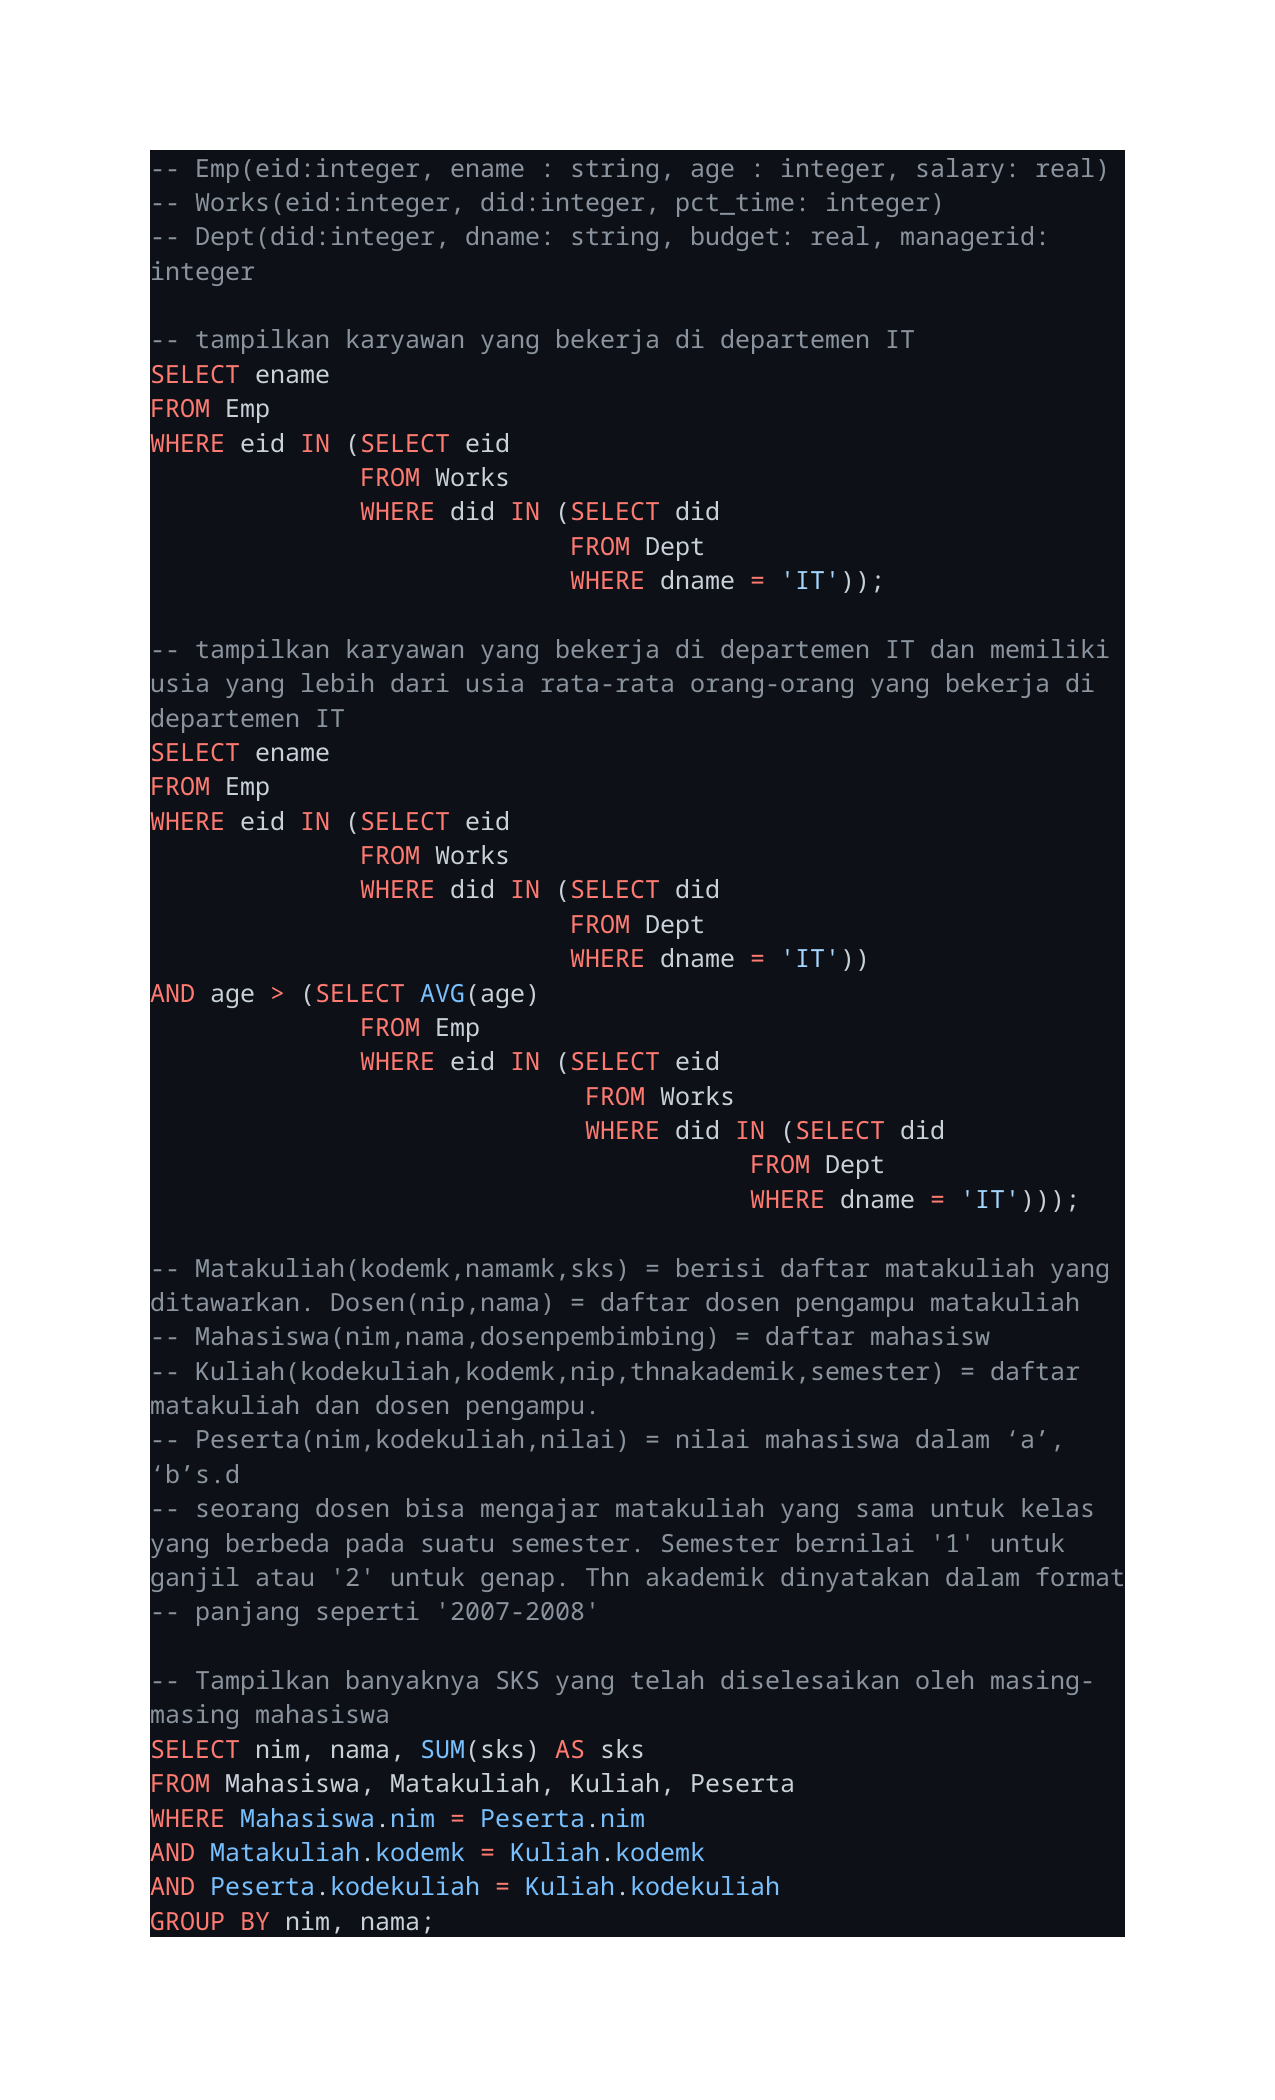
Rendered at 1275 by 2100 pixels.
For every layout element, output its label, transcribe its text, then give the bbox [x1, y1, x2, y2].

text FROM Dept [150, 1147, 1125, 1181]
text WHERE Mahasiswa.nim = Peserta.nim [150, 1800, 1125, 1834]
text FROM Dept [150, 528, 1125, 562]
text FROM Emp [150, 769, 1125, 803]
text -- panjang seperti '2007-2008' [150, 1594, 1125, 1628]
text AND age > (SELECT AVG(age) [150, 975, 1125, 1009]
text -- Emp(eid:integer, ename : string, age : integer, salary: real) [150, 150, 1125, 184]
text FROM Works [150, 459, 1125, 494]
text FROM Works [150, 1078, 1125, 1112]
text -- Dept(did:integer, dname: string, budget: real, managerid: integer [150, 219, 1125, 287]
text SELECT ename [150, 356, 1125, 391]
text WHERE did IN (SELECT did [150, 1112, 1125, 1147]
text FROM Emp [150, 391, 1125, 425]
text -- Peserta(nim,kodekuliah,nilai) = nilai mahasiswa dalam ‘a’, ‘b’s.d [150, 1422, 1125, 1491]
text WHERE eid IN (SELECT eid [150, 425, 1125, 459]
text FROM Emp [150, 1009, 1125, 1044]
text -- seorang dosen bisa mengajar matakuliah yang sama untuk kelas yang berbeda pada suatu semester. Semester bernilai '1' untuk ganjil atau '2' untuk genap. Thn akademik dinyatakan dalam format [150, 1491, 1125, 1594]
text WHERE dname = 'IT')) [150, 941, 1125, 975]
text -- Matakuliah(kodemk,namamk,sks) = berisi daftar matakuliah yang ditawarkan. Dosen(nip,nama) = daftar dosen pengampu matakuliah [150, 1250, 1125, 1319]
text -- tampilkan karyawan yang bekerja di departemen IT dan memiliki usia yang lebih dari usia rata-rata orang-orang yang bekerja di departemen IT [150, 631, 1125, 734]
text -- tampilkan karyawan yang bekerja di departemen IT [150, 322, 1125, 356]
text FROM Dept [150, 906, 1125, 941]
text -- Kuliah(kodekuliah,kodemk,nip,thnakademik,semester) = daftar matakuliah dan dosen pengampu. [150, 1353, 1125, 1422]
text WHERE eid IN (SELECT eid [150, 803, 1125, 837]
text FROM Works [150, 837, 1125, 872]
text SELECT ename [150, 734, 1125, 769]
text WHERE dname = 'IT')); [150, 562, 1125, 597]
text WHERE did IN (SELECT did [150, 872, 1125, 906]
text -- Tampilkan banyaknya SKS yang telah diselesaikan oleh masing-masing mahasiswa [150, 1662, 1125, 1731]
text WHERE did IN (SELECT did [150, 494, 1125, 528]
text FROM Mahasiswa, Matakuliah, Kuliah, Peserta [150, 1766, 1125, 1800]
text -- Works(eid:integer, did:integer, pct_time: integer) [150, 184, 1125, 219]
text -- Mahasiswa(nim,nama,dosenpembimbing) = daftar mahasisw [150, 1319, 1125, 1353]
text AND Peserta.kodekuliah = Kuliah.kodekuliah [150, 1869, 1125, 1903]
text AND Matakuliah.kodemk = Kuliah.kodemk [150, 1834, 1125, 1869]
text WHERE eid IN (SELECT eid [150, 1044, 1125, 1078]
text WHERE dname = 'IT'))); [150, 1181, 1125, 1216]
text GROUP BY nim, nama; [150, 1903, 1125, 1937]
text SELECT nim, nama, SUM(sks) AS sks [150, 1731, 1125, 1766]
